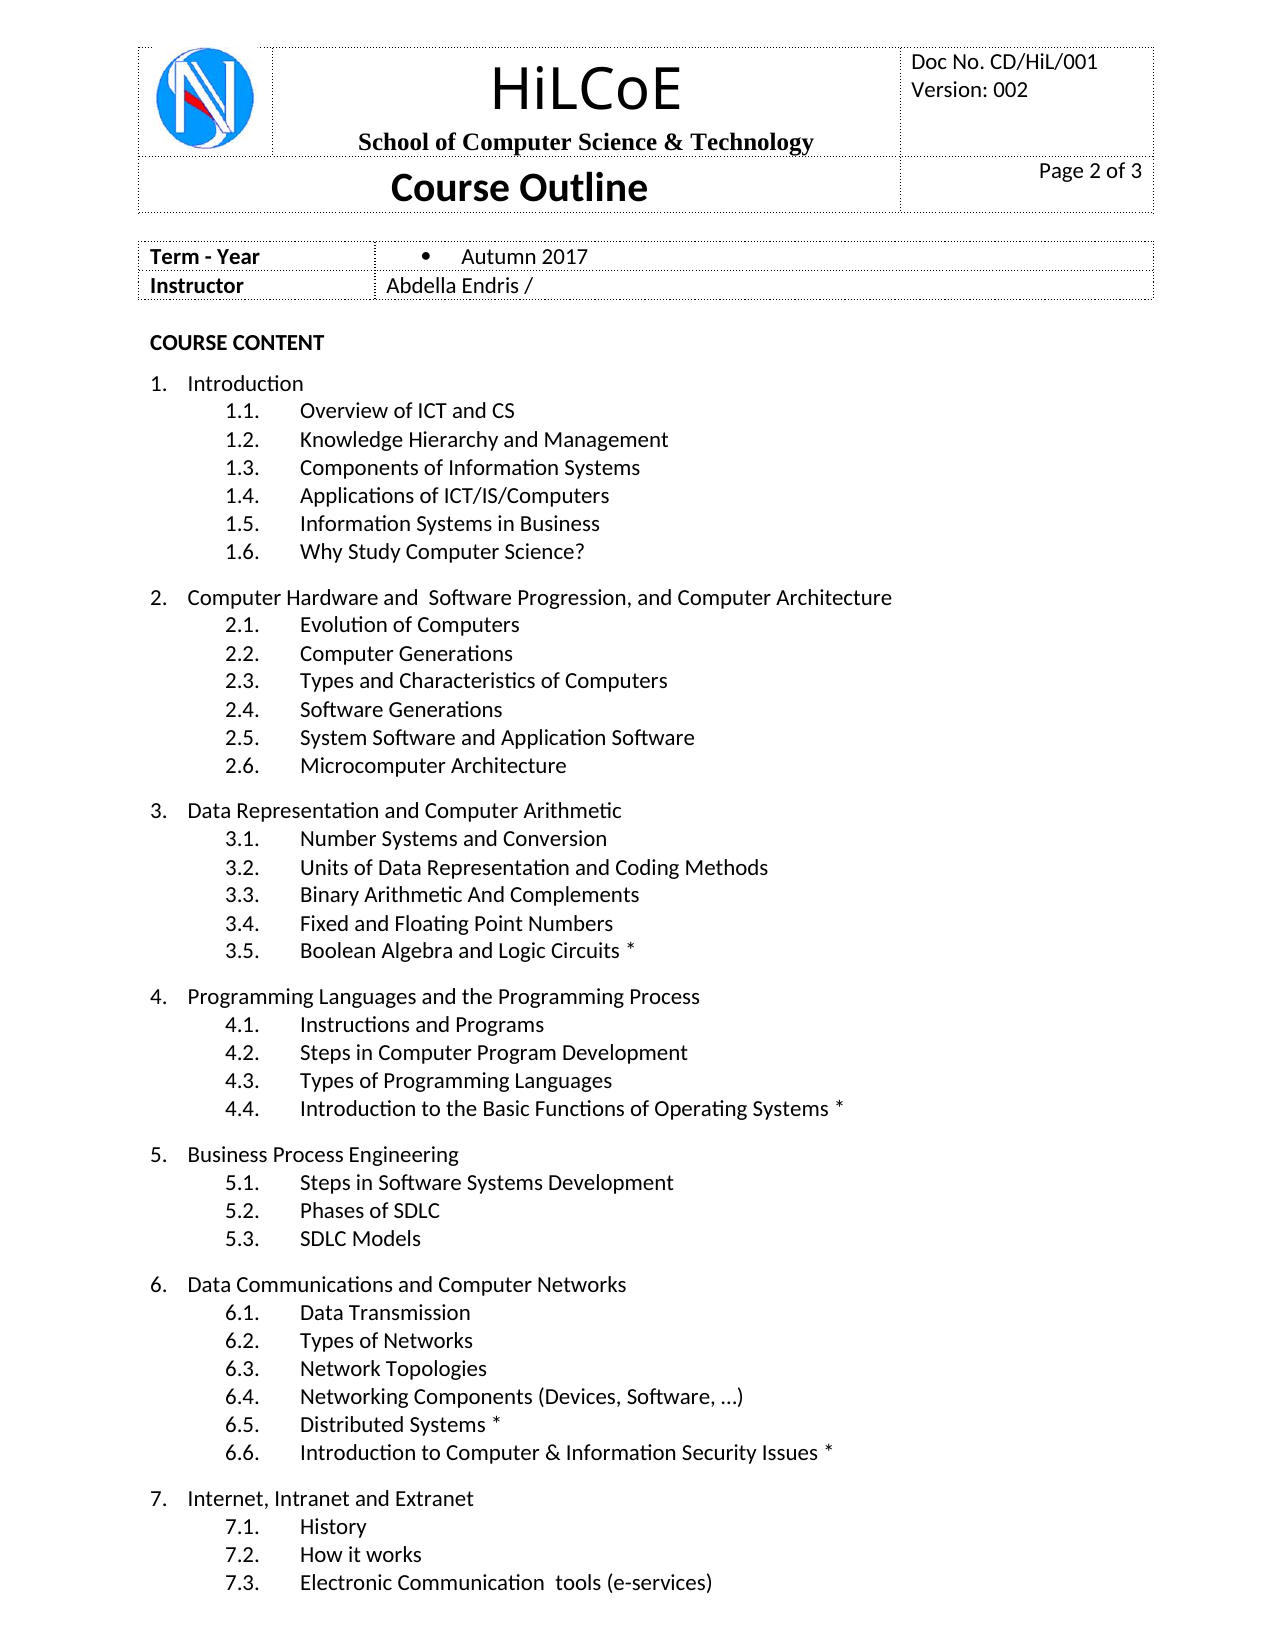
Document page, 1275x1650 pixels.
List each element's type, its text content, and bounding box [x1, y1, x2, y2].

list How it works [225, 1540, 1125, 1568]
picture [152, 47, 258, 149]
list Distributed Systems * [225, 1410, 1125, 1438]
list Business Process Engineering [150, 1140, 1125, 1168]
list Microcomputer Architecture [225, 751, 1125, 779]
list Computer Hardware and Software Progression, and Computer Architecture [150, 583, 1125, 611]
list Knowledge Hierarchy and Management [225, 425, 1125, 453]
list Overview of ICT and CS [225, 397, 1125, 425]
list Binary Arithmetic And Complements [225, 881, 1125, 909]
list Why Study Computer Science? [225, 537, 1125, 565]
list Components of Information Systems [225, 453, 1125, 481]
list Introduction to the Basic Functions of Operating Systems * [225, 1094, 1125, 1123]
list Electronic Communication tools (e-services) [225, 1568, 1125, 1596]
list Units of Data Representation and Coding Methods [225, 853, 1125, 881]
list Fixed and Floating Point Numbers [225, 909, 1125, 937]
list Programming Languages and the Programming Process [150, 982, 1125, 1011]
list Boolean Algebra and Logic Circuits * [225, 937, 1125, 965]
list Number Systems and Conversion [225, 824, 1125, 853]
list History [225, 1512, 1125, 1540]
table_cell Term - Year [139, 241, 375, 270]
list Data Transmission [225, 1298, 1125, 1326]
list Introduction to Computer & Information Security Issues * [225, 1438, 1125, 1466]
list Types and Characteristics of Computers [225, 667, 1125, 695]
list SDLC Models [225, 1224, 1125, 1252]
list Network Topologies [225, 1354, 1125, 1382]
table_cell Abdella Endris / [375, 270, 1153, 299]
list System Software and Application Software [225, 723, 1125, 751]
list Applications of ICT/IS/Computers [225, 481, 1125, 509]
list Data Communications and Computer Networks [150, 1270, 1125, 1298]
list Types of Networks [225, 1326, 1125, 1354]
list Steps in Software Systems Development [225, 1168, 1125, 1196]
list Information Systems in Business [225, 509, 1125, 537]
list Software Generations [225, 695, 1125, 723]
list Networking Components (Devices, Software, …) [225, 1382, 1125, 1410]
list Phases of SDLC [225, 1196, 1125, 1224]
list Internet, Intranet and Extranet [150, 1484, 1125, 1512]
list Data Representation and Computer Arithmetic [150, 797, 1125, 824]
table_cell Instructor [139, 270, 375, 299]
list Types of Programming Languages [225, 1067, 1125, 1094]
text COURSE CONTENT [150, 328, 1125, 356]
list Introduction [150, 369, 1125, 397]
list Instructions and Programs [225, 1011, 1125, 1038]
list Steps in Computer Program Development [225, 1038, 1125, 1067]
table_cell Autumn 2017 [375, 241, 1153, 270]
list Computer Generations [225, 639, 1125, 667]
list Evolution of Computers [225, 611, 1125, 639]
